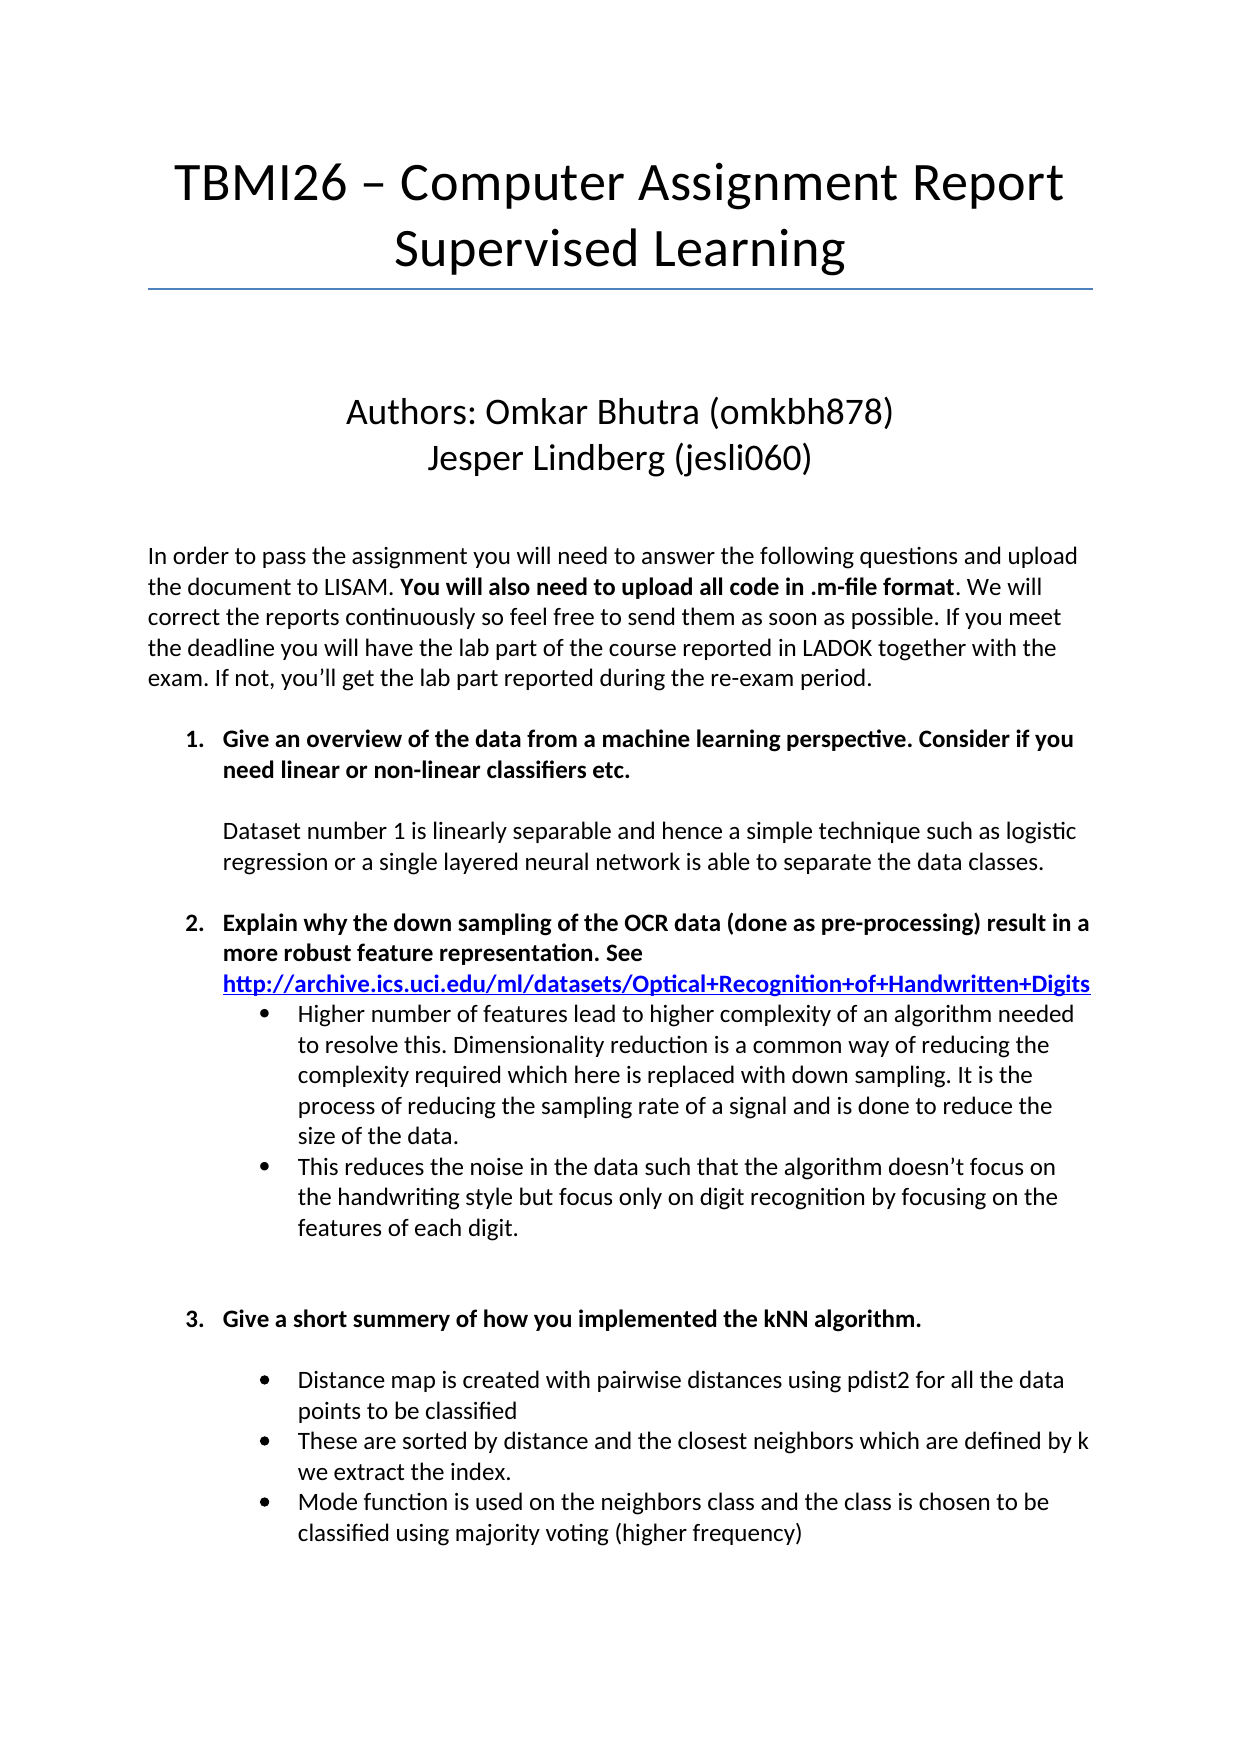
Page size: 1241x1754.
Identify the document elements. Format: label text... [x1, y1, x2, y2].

text In order to pass the assignment you will need to answer the following questions and upload the document to LISAM. You will also need to upload all code in .m-file format. We will correct the reports continuously so feel free to send them as soon as possible. If you meet the deadline you will have the lab part of the course reported in LADOK together with the exam. If not, you’ll get the lab part reported during the re-exam period. [148, 540, 1093, 693]
list This reduces the noise in the data such that the algorithm doesn’t focus on the handwriting style but focus only on digit recognition by focusing on the features of each digit. [260, 1151, 1093, 1242]
list Dataset number 1 is linearly separable and hence a simple technique such as logistic regression or a single layered neural network is able to separate the data classes. [223, 815, 1093, 876]
list These are sorted by distance and the closest neighbors which are defined by k we extract the index. [260, 1426, 1093, 1487]
list Give a short summery of how you implemented the kNN algorithm. [185, 1303, 1093, 1334]
text Authors: Omkar Bhutra (omkbh878) [148, 388, 1093, 433]
list Explain why the down sampling of the OCR data (done as pre-processing) result in a more robust feature representation. See http://archive.ics.uci.edu/ml/datasets/Optical+Recognition+of+Handwritten+Digits [185, 907, 1093, 998]
text Jesper Lindberg (jesli060) [148, 433, 1093, 479]
list Give an overview of the data from a machine learning perspective. Consider if you need linear or non-linear classifiers etc. [185, 723, 1093, 784]
list Distance map is created with pairwise distances using pdist2 for all the data points to be classified [260, 1364, 1093, 1426]
list Higher number of features lead to higher complexity of an algorithm needed to resolve this. Dimensionality reduction is a common way of reducing the complexity required which here is replaced with down sampling. It is the process of reducing the sampling rate of a signal and is done to reduce the size of the data. [260, 998, 1093, 1151]
title TBMI26 – Computer Assignment Report Supervised Learning [148, 148, 1093, 288]
list Mode function is used on the neighbors class and the class is chosen to be classified using majority voting (higher frequency) [260, 1487, 1093, 1548]
